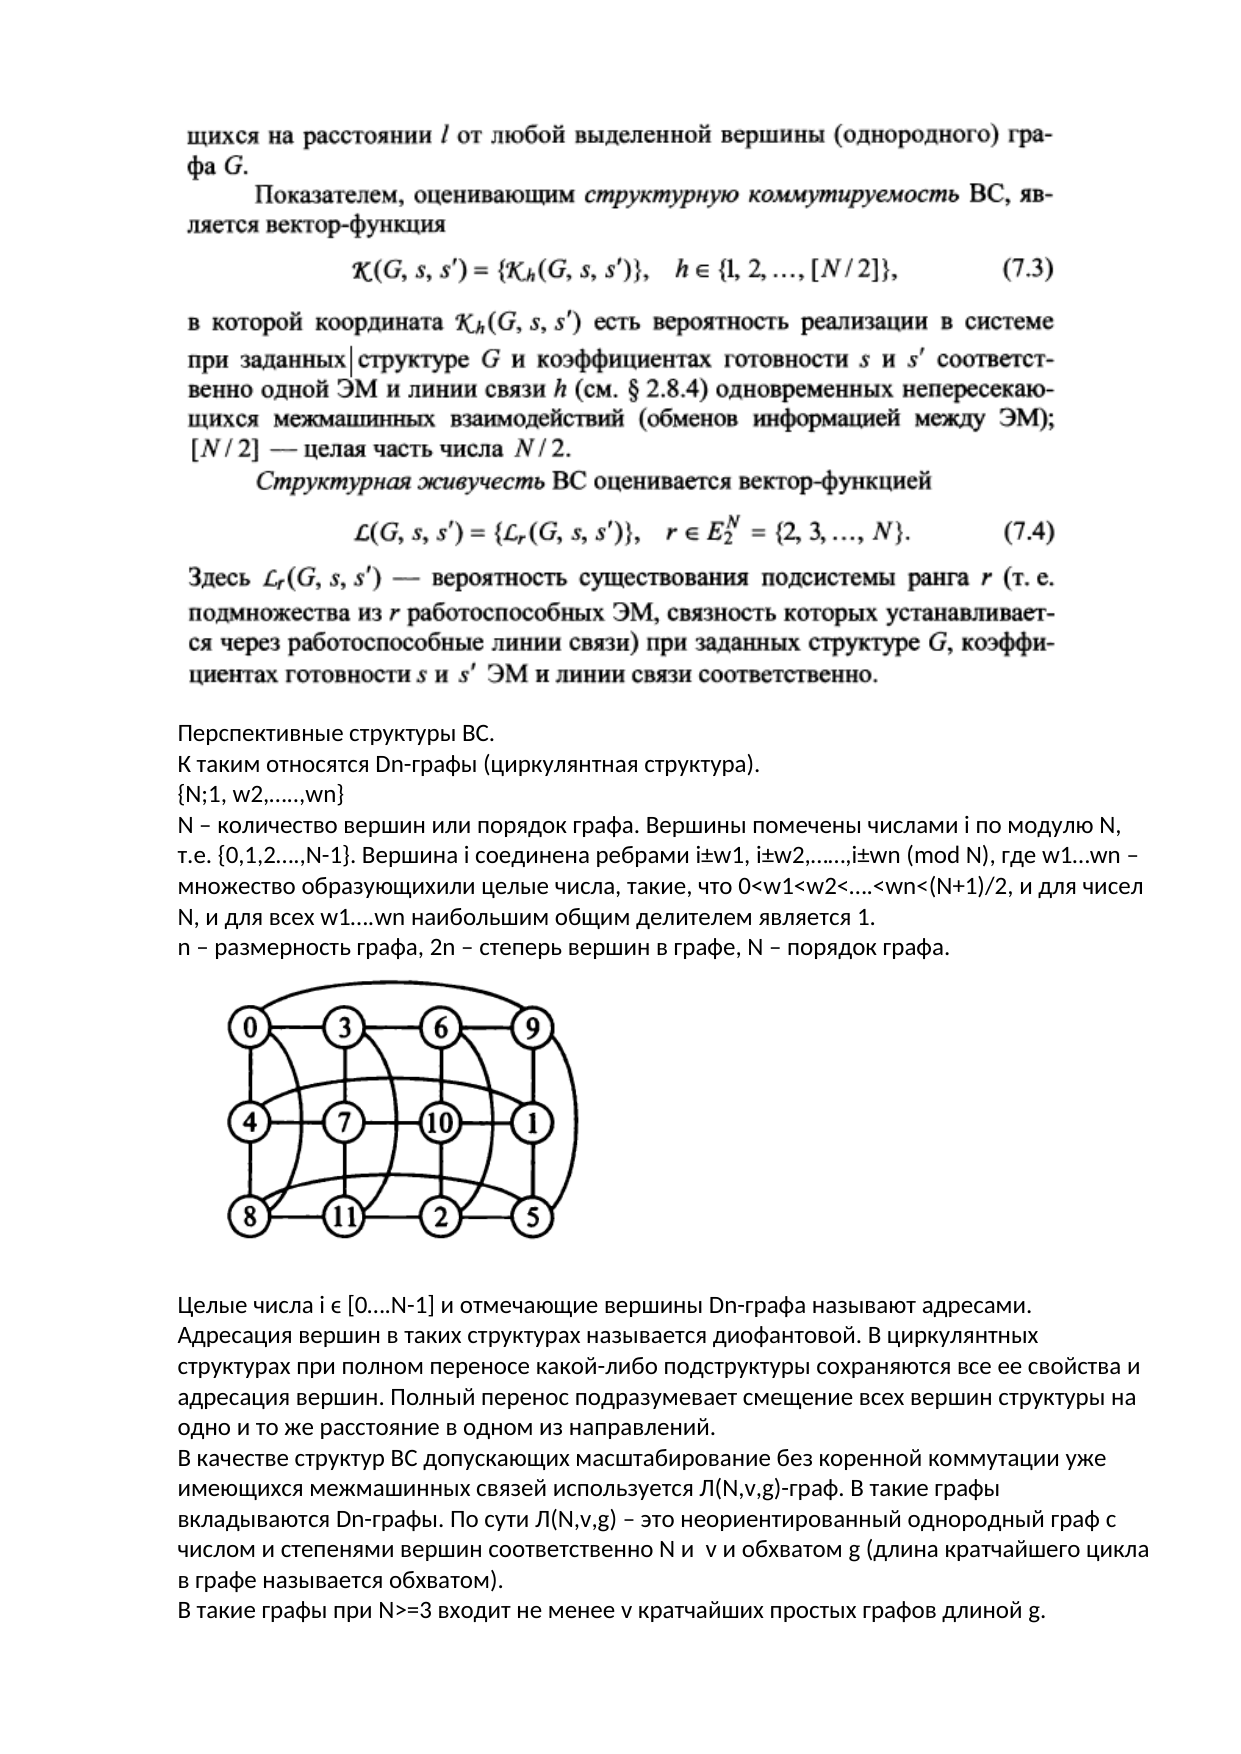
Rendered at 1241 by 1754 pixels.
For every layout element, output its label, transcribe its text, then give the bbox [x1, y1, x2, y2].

text Целые числа i ϵ [0….N-1] и отмечающие вершины Dn-графа называют адресами. Адресация вершин в таких структурах называется диофантовой. В циркулянтных структурах при полном переносе какой-либо подструктуры сохраняются все ее свойства и адресация вершин. Полный перенос подразумевает смещение всех вершин структуры на одно и то же расстояние в одном из направлений. [177, 1289, 1152, 1442]
text В такие графы при N>=3 входит не менее v кратчайших простых графов длиной g. [177, 1594, 1152, 1625]
picture [177, 961, 588, 1261]
text N – количество вершин или порядок графа. Вершины помечены числами i по модулю N, т.е. {0,1,2….,N-1}. Вершина i соединена ребрами i±w1, i±w2,……,i±wn (mod N), где w1…wn – множество образующихили целые числа, такие, что 0<w1<w2<….<wn<(N+1)/2, и для чисел N, и для всех w1….wn наибольшим общим делителем является 1. [177, 809, 1152, 931]
text В качестве структур ВС допускающих масштабирование без коренной коммутации уже имеющихся межмашинных связей используется Л(N,v,g)-граф. В такие графы вкладываются Dn-графы. По сути Л(N,v,g) – это неориентированный однородный граф с числом и степенями вершин соответственно N и v и обхватом g (длина кратчайшего цикла в графе называется обхватом). [177, 1442, 1152, 1594]
text {N;1, w2,…..,wn} [177, 778, 1152, 809]
text n – размерность графа, 2n – степерь вершин в графе, N – порядок графа. [177, 931, 1152, 962]
picture [177, 118, 1060, 687]
text Перспективные структуры ВС. [177, 717, 1152, 748]
text К таким относятся Dn-графы (циркулянтная структура). [177, 748, 1152, 778]
